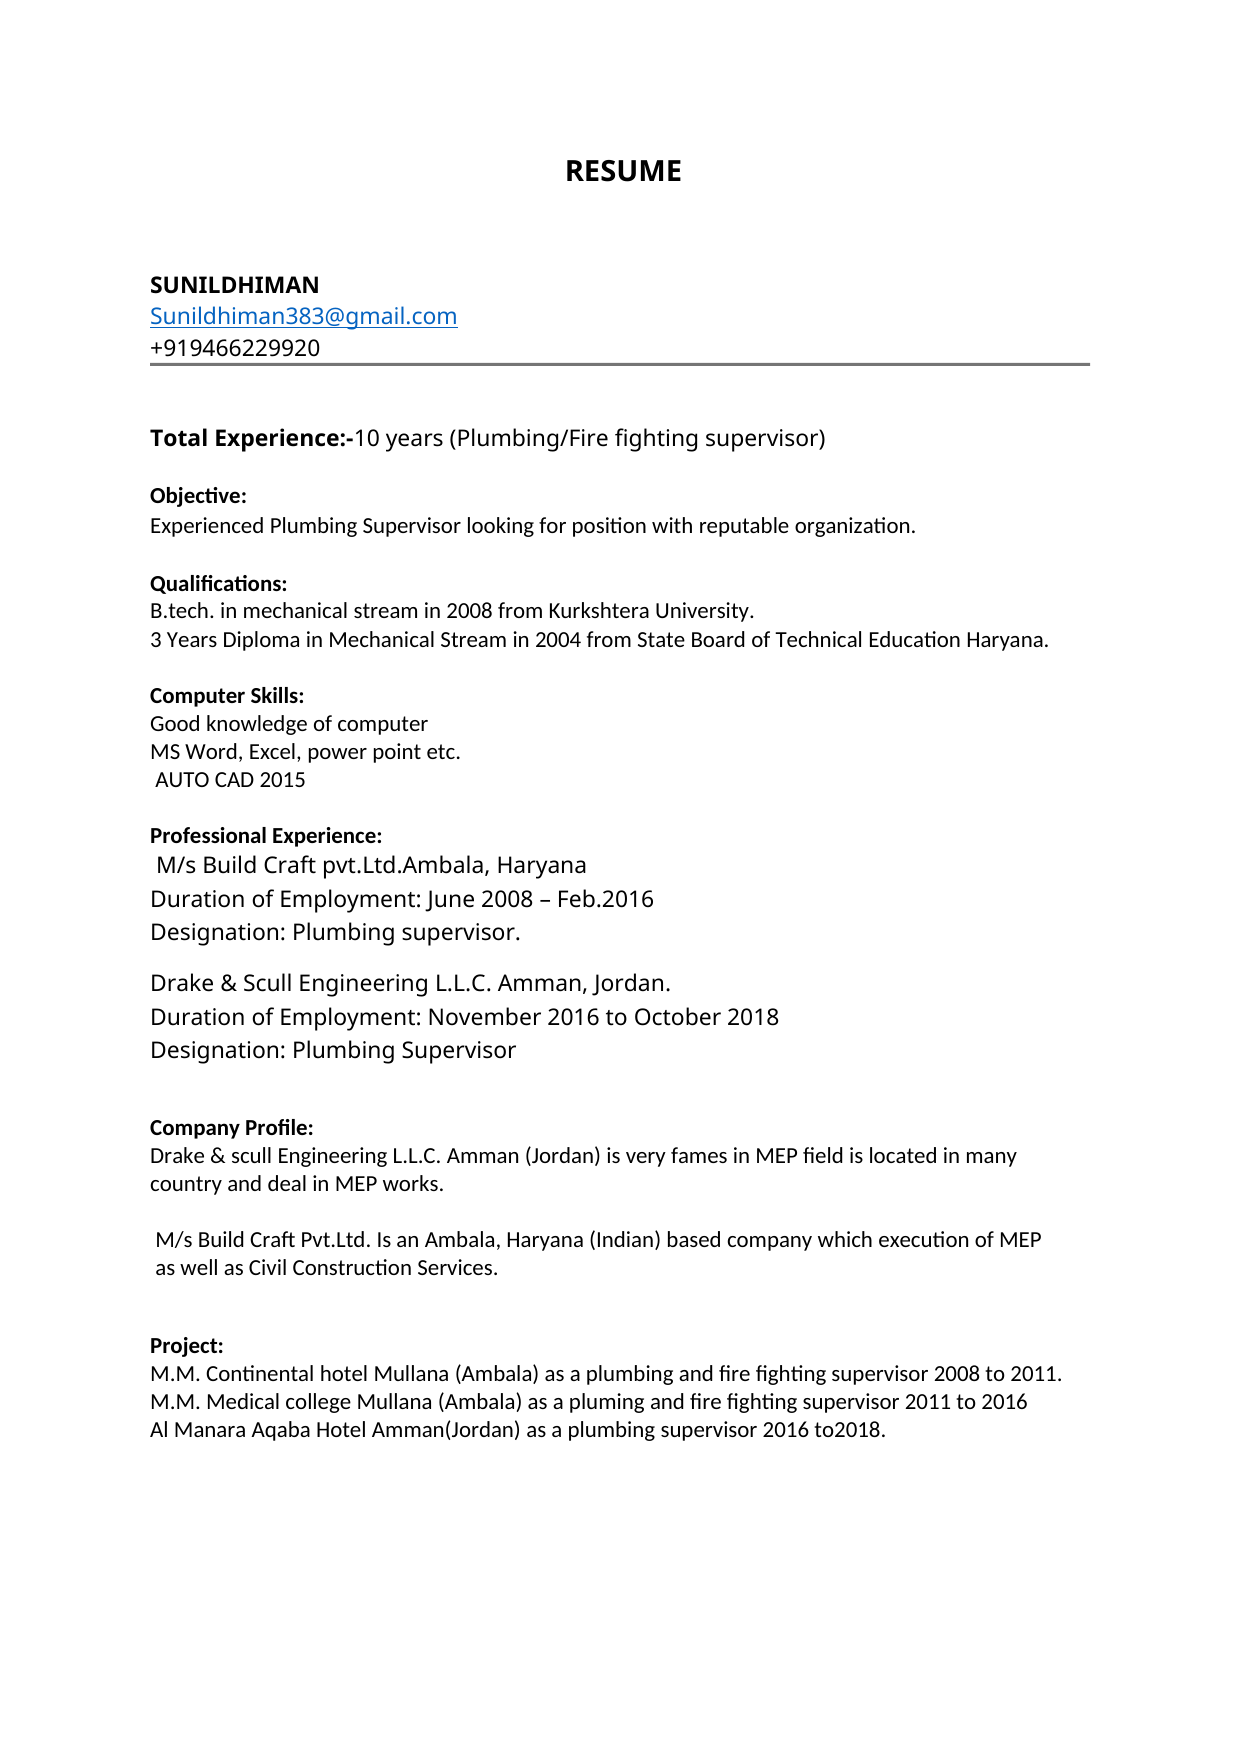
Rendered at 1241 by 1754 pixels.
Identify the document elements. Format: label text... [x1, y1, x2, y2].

text as well as Civil Construction Services. [150, 1253, 1090, 1281]
text Sunildhiman383@gmail.com [150, 300, 1090, 332]
text Total Experience:-10 years (Plumbing/Fire fighting supervisor) [150, 422, 1090, 453]
text Good knowledge of computer MS Word, Excel, power point etc. [150, 709, 1090, 765]
text B.tech. in mechanical stream in 2008 from Kurkshtera University. [150, 597, 1090, 625]
text M.M. Medical college Mullana (Ambala) as a pluming and fire fighting supervisor 2011 to 2016 Al Manara Aqaba Hotel Amman(Jordan) as a plumbing supervisor 2016 to2018. [150, 1387, 1090, 1443]
text Objective: [150, 453, 1090, 509]
text AUTO CAD 2015 Professional Experience: [150, 765, 1090, 849]
text Drake & scull Engineering L.L.C. Amman (Jordan) is very fames in MEP field is located in many country and deal in MEP works. [150, 1141, 1090, 1197]
text +919466229920 [150, 332, 1090, 362]
text M/s Build Craft Pvt.Ltd. Is an Ambala, Haryana (Indian) based company which execution of MEP [150, 1225, 1090, 1253]
text Project: [150, 1331, 1090, 1359]
text M/s Build Craft pvt.Ltd.Ambala, Haryana Duration of Employment: June 2008 – Feb.2016 Designation: Plumbing supervisor. [150, 849, 1090, 948]
text Drake & Scull Engineering L.L.C. Amman, Jordan. Duration of Employment: November 2016 to October 2018 Designation: Plumbing Supervisor [150, 967, 1090, 1066]
text SUNILDHIMAN [150, 269, 1090, 300]
text M.M. Continental hotel Mullana (Ambala) as a plumbing and fire fighting supervisor 2008 to 2011. [150, 1359, 1090, 1387]
text Experienced Plumbing Supervisor looking for position with reputable organization. Qualifications: [150, 509, 1090, 597]
text RESUME [225, 150, 1090, 190]
text Computer Skills: [150, 653, 1090, 709]
text 3 Years Diploma in Mechanical Stream in 2004 from State Board of Technical Education Haryana. [150, 625, 1090, 653]
text Company Profile: [150, 1085, 1090, 1141]
